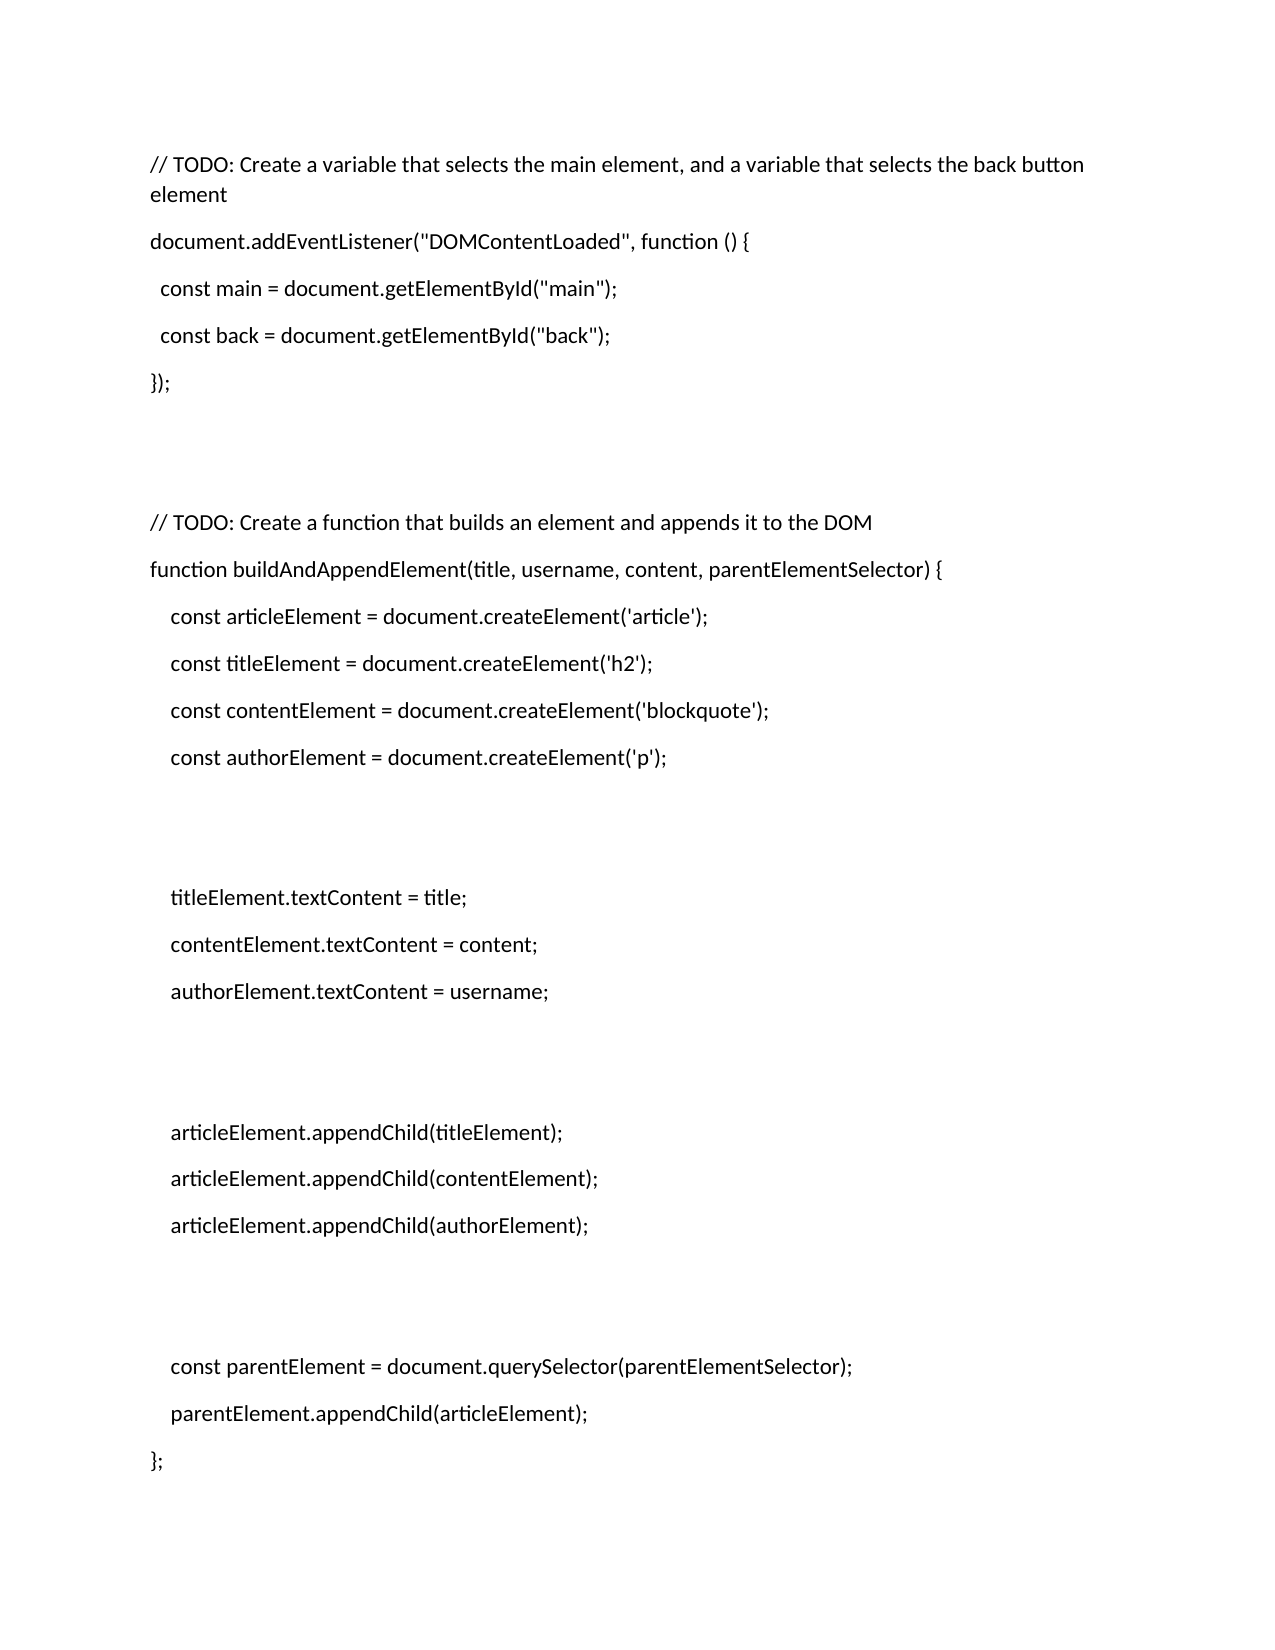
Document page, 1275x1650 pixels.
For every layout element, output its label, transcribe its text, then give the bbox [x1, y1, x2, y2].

text articleElement.appendChild(titleElement); [150, 1118, 1125, 1146]
text const articleElement = document.createElement('article'); [150, 602, 1125, 630]
text const contentElement = document.createElement('blockquote'); [150, 696, 1125, 724]
text const main = document.getElementById("main"); [150, 274, 1125, 302]
text articleElement.appendChild(contentElement); [150, 1164, 1125, 1193]
text authorElement.textContent = username; [150, 977, 1125, 1005]
text function buildAndAppendElement(title, username, content, parentElementSelector) { [150, 555, 1125, 583]
text const titleElement = document.createElement('h2'); [150, 649, 1125, 677]
text articleElement.appendChild(authorElement); [150, 1211, 1125, 1239]
text }; [150, 1446, 1125, 1474]
text const parentElement = document.querySelector(parentElementSelector); [150, 1352, 1125, 1380]
text titleElement.textContent = title; [150, 883, 1125, 911]
text document.addEventListener("DOMContentLoaded", function () { [150, 227, 1125, 255]
text // TODO: Create a variable that selects the main element, and a variable that selects the back button element [150, 150, 1125, 208]
text contentElement.textContent = content; [150, 930, 1125, 958]
text // TODO: Create a function that builds an element and appends it to the DOM [150, 508, 1125, 536]
text const back = document.getElementById("back"); [150, 321, 1125, 349]
text }); [150, 368, 1125, 396]
text const authorElement = document.createElement('p'); [150, 743, 1125, 771]
text parentElement.appendChild(articleElement); [150, 1399, 1125, 1427]
